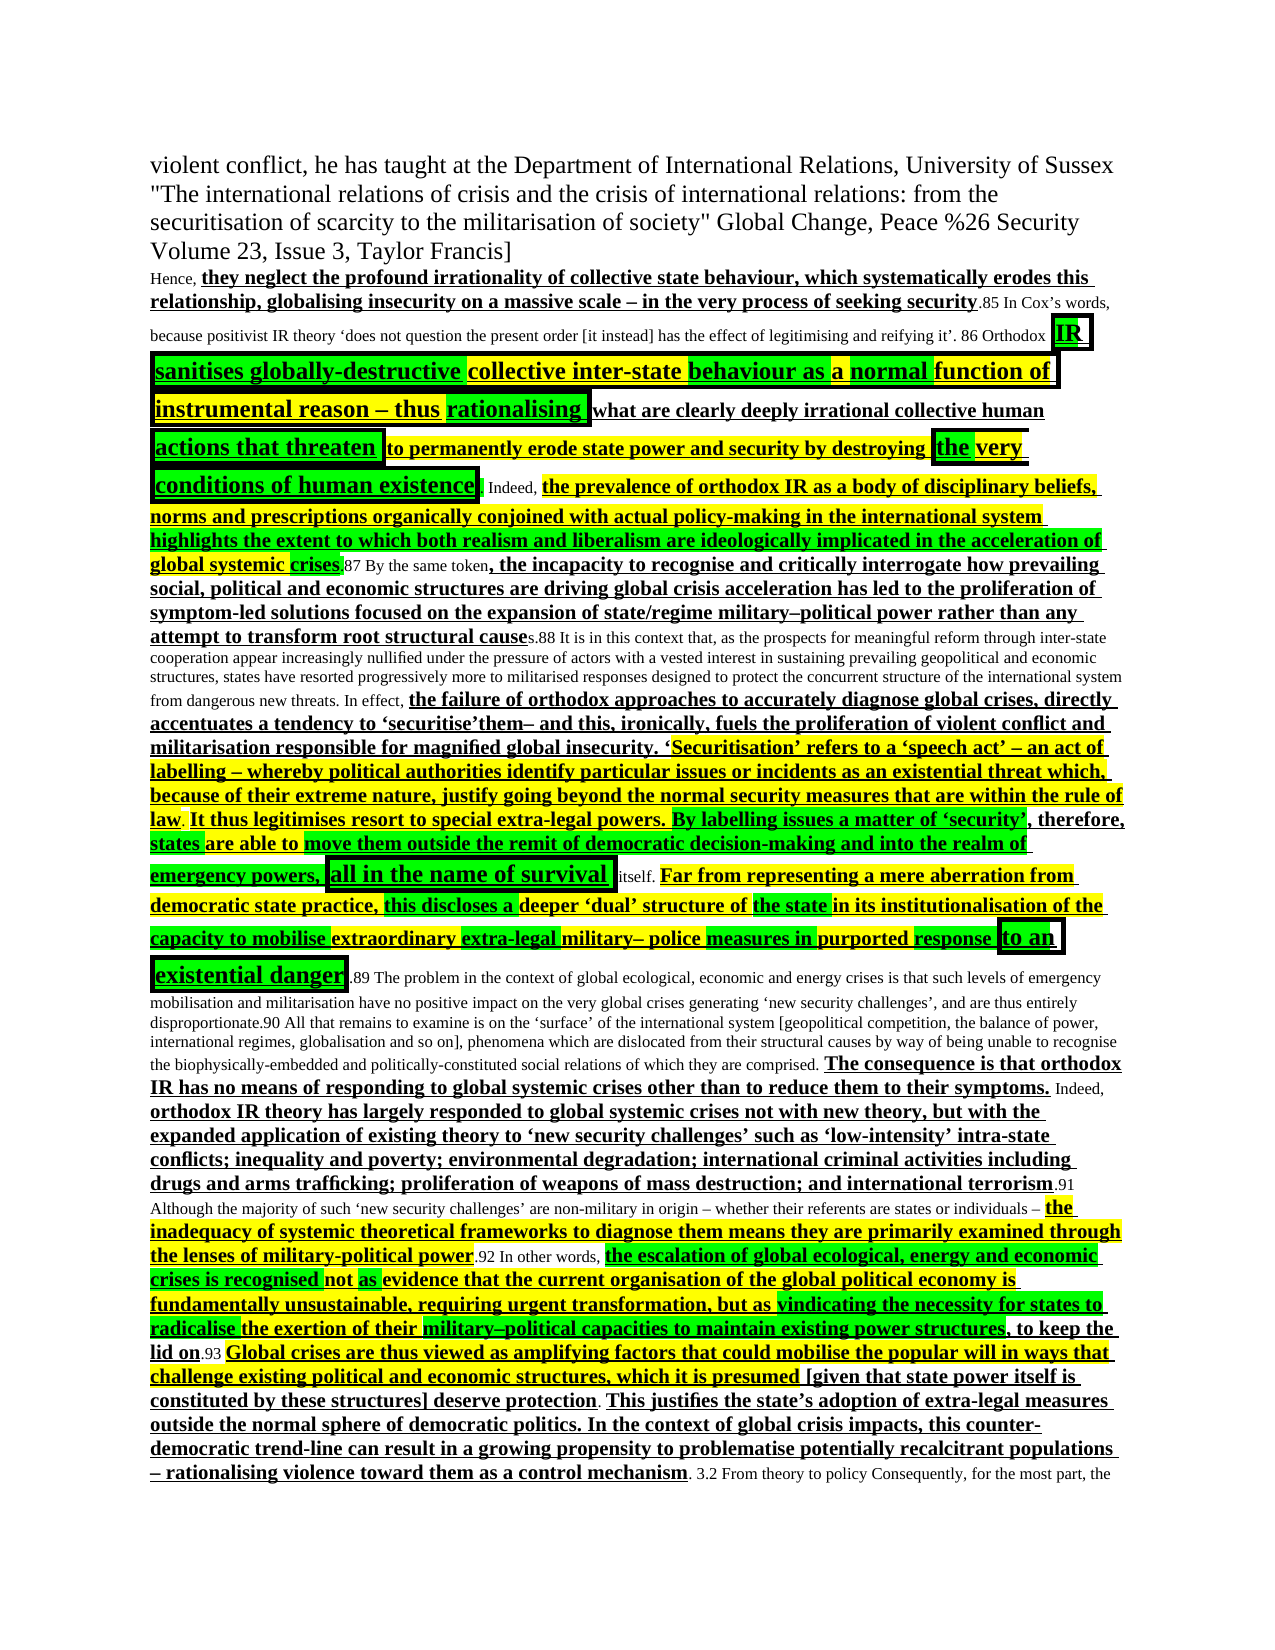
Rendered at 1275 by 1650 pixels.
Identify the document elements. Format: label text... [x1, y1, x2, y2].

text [150, 829, 1125, 1484]
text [150, 150, 1125, 265]
